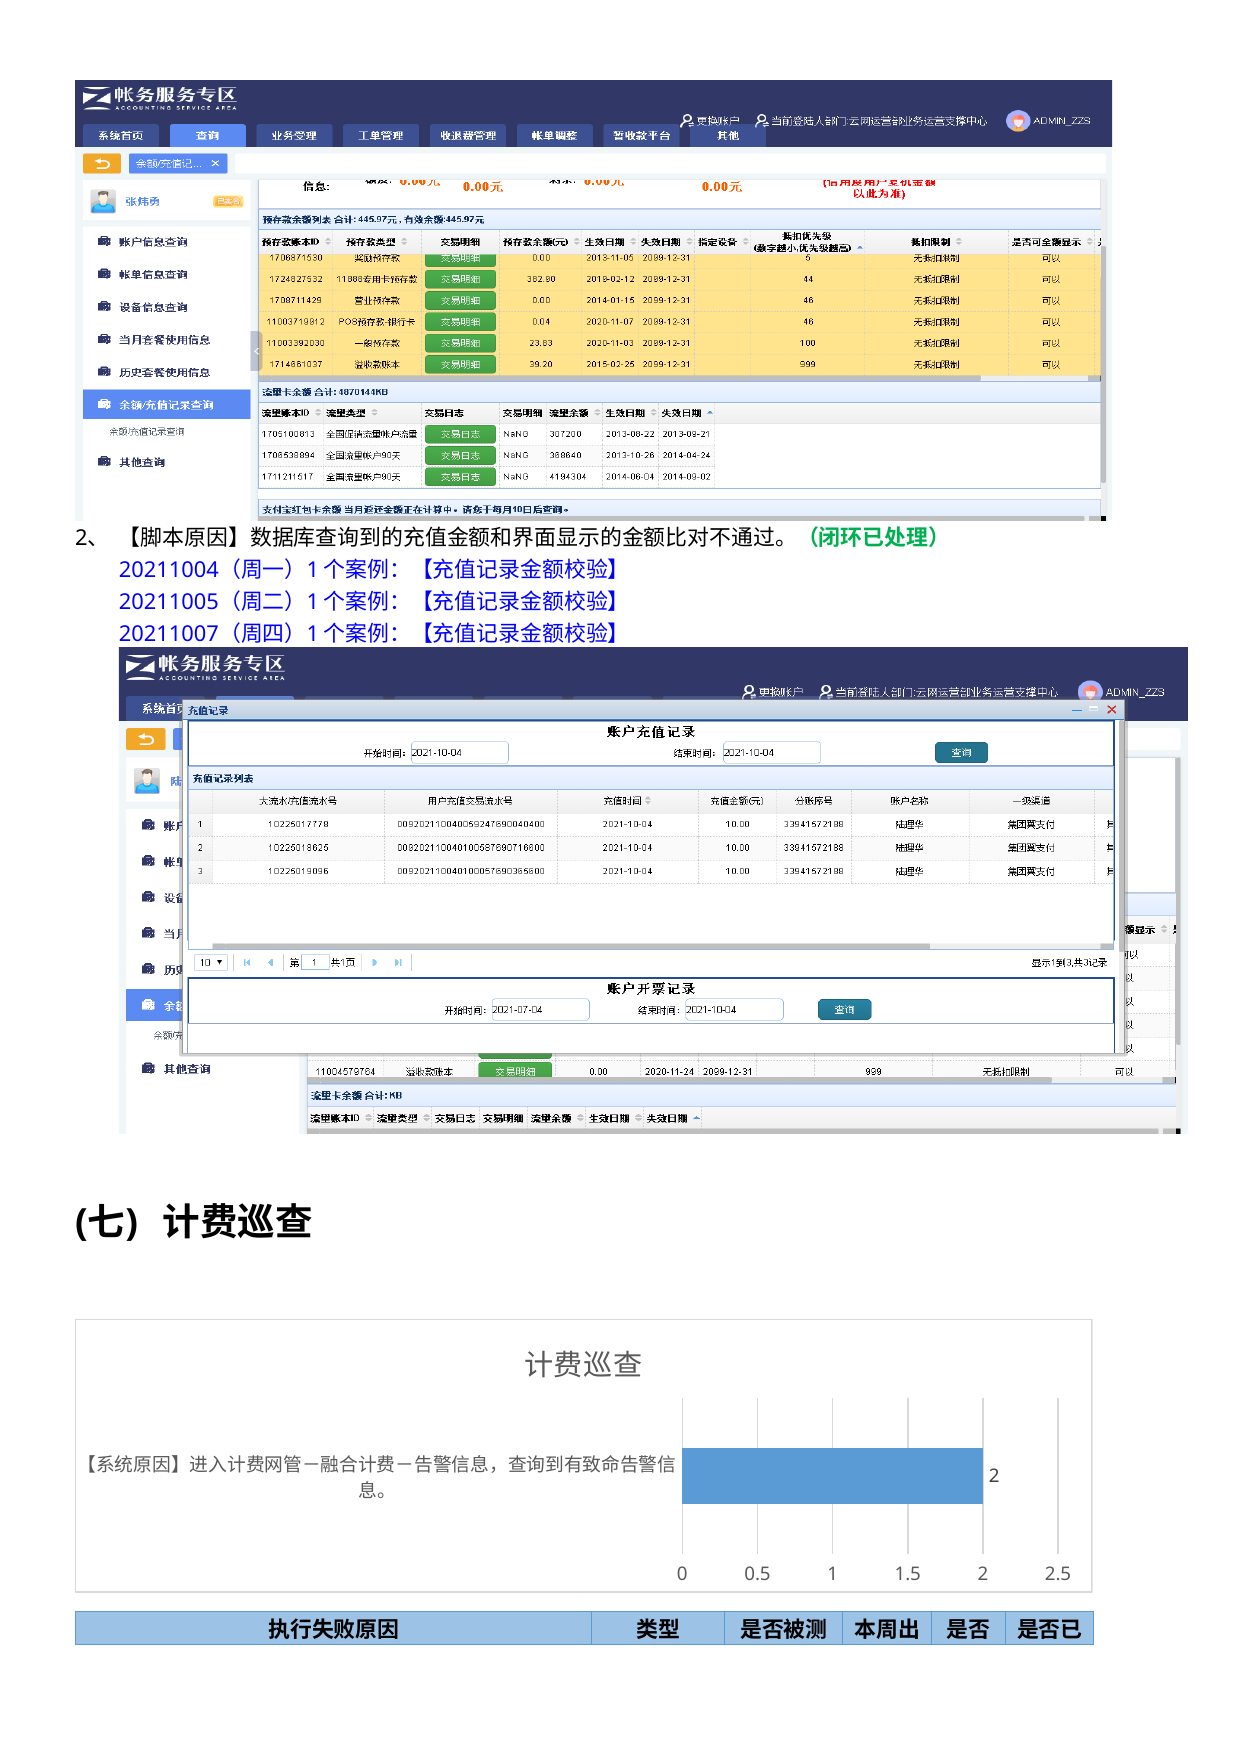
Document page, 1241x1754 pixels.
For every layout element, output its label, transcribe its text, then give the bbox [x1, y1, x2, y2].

text 20211005（周二）1个案例：【充值记录金额校验】 [75, 584, 1165, 616]
table_header 是否已解决 [1006, 1612, 1093, 1644]
list 【脚本原因】数据库查询到的充值金额和界面显示的金额比对不通过。（闭环已处理） [75, 520, 1165, 552]
subtitle 计费巡查 [75, 1187, 1165, 1252]
text 20211004（周一）1个案例：【充值记录金额校验】 [75, 552, 1165, 584]
table_header 是否闭环 [932, 1612, 1005, 1644]
table_header 本周出现次数 [843, 1612, 931, 1644]
table_header 是否被测系统原因 [725, 1612, 842, 1644]
picture [118, 647, 1188, 1134]
table_header 类型 [592, 1612, 724, 1644]
text 20211007（周四）1个案例：【充值记录金额校验】 [75, 616, 1165, 647]
picture [75, 80, 1113, 521]
table_header 执行失败原因 [76, 1612, 591, 1644]
